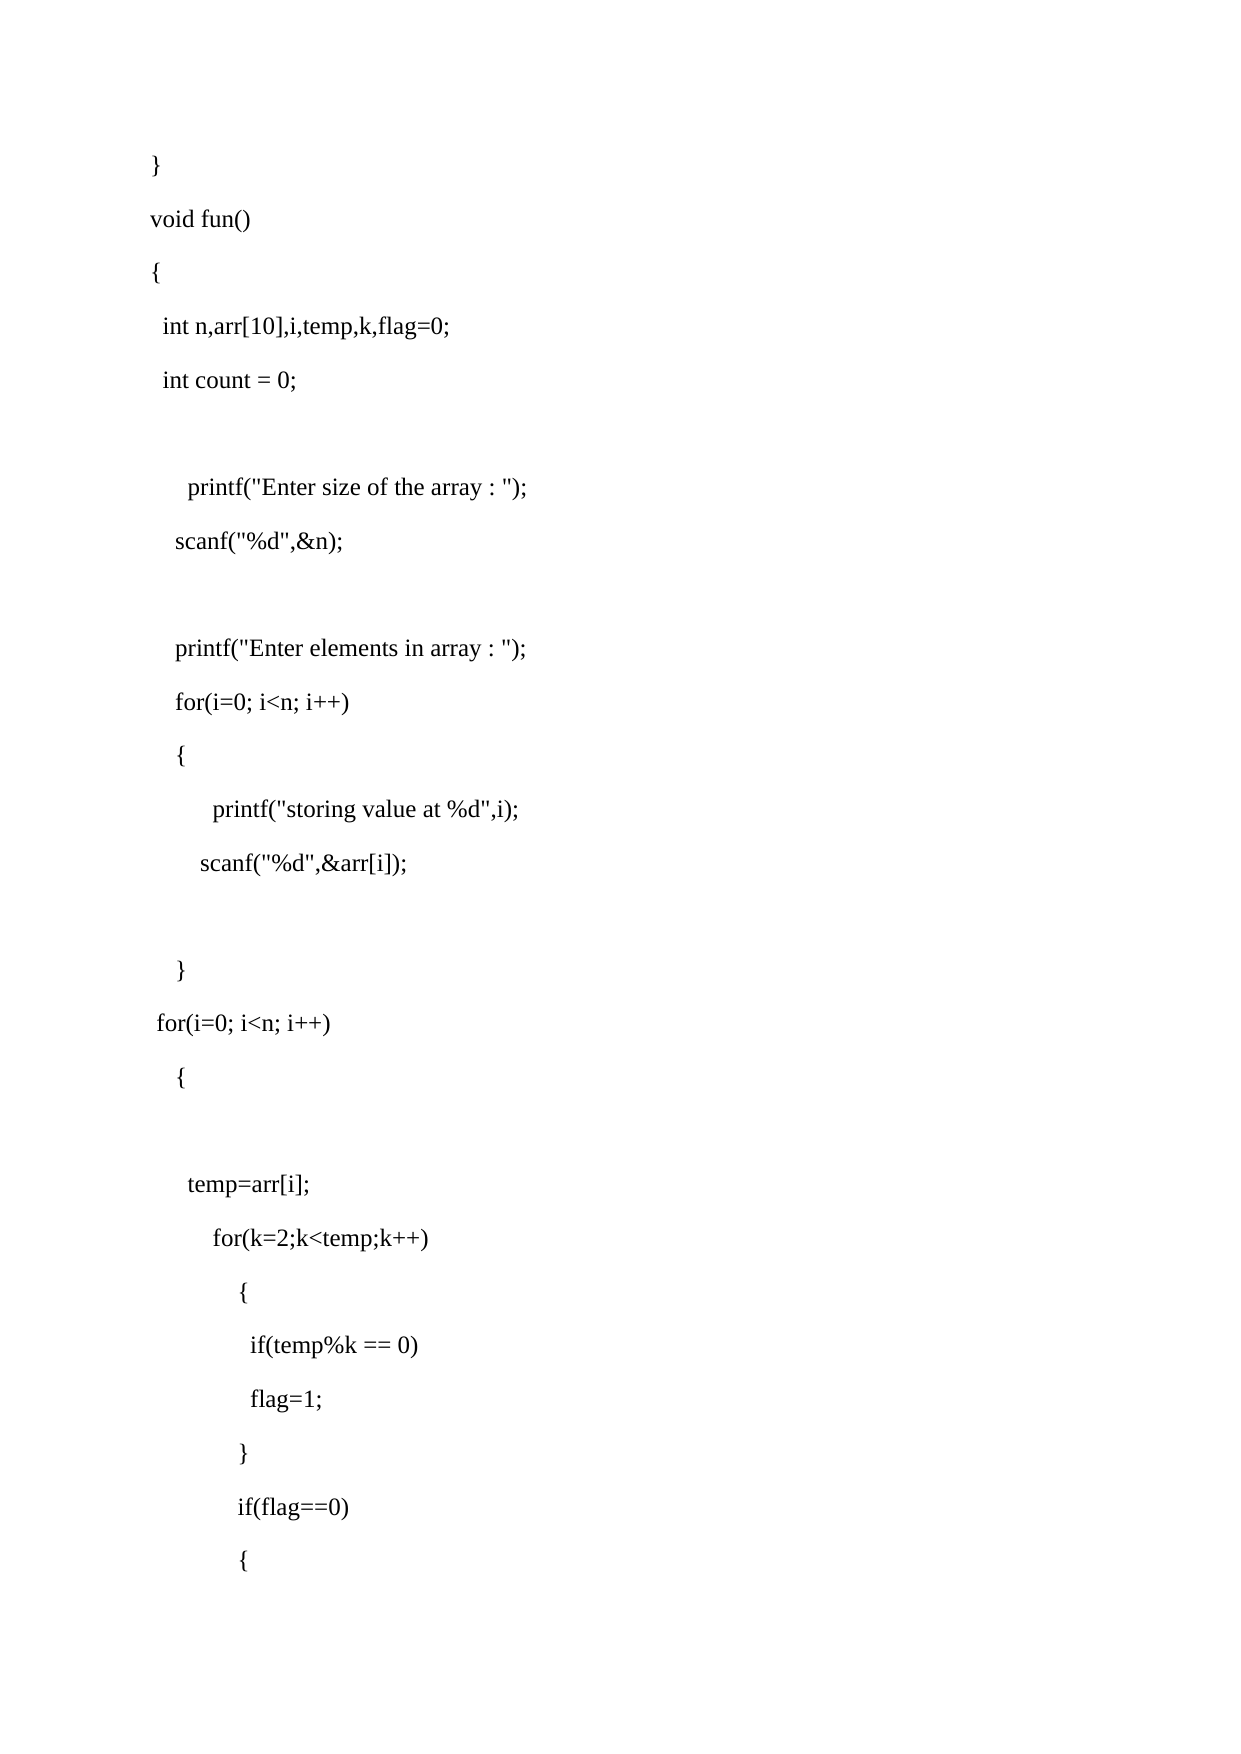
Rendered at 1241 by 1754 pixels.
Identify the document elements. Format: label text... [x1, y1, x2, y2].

text printf("Enter size of the array : "); [150, 472, 1090, 501]
text int n,arr[10],i,temp,k,flag=0; [150, 311, 1090, 340]
text scanf("%d",&arr[i]); [150, 848, 1090, 877]
text for(i=0; i<n; i++) [150, 687, 1090, 716]
text { [150, 1062, 1090, 1091]
text int count = 0; [150, 365, 1090, 394]
text { [150, 257, 1090, 286]
text flag=1; [150, 1384, 1090, 1413]
text { [150, 1545, 1090, 1574]
text } [150, 1438, 1090, 1467]
text } [150, 955, 1090, 983]
text { [150, 741, 1090, 769]
text printf("storing value at %d",i); [150, 794, 1090, 823]
text scanf("%d",&n); [150, 526, 1090, 555]
text if(flag==0) [150, 1492, 1090, 1520]
text } [150, 150, 1090, 179]
text printf("Enter elements in array : "); [150, 633, 1090, 662]
text void fun() [150, 204, 1090, 232]
text for(i=0; i<n; i++) [150, 1008, 1090, 1037]
text { [150, 1277, 1090, 1305]
text for(k=2;k<temp;k++) [150, 1223, 1090, 1252]
text if(temp%k == 0) [150, 1330, 1090, 1359]
text temp=arr[i]; [150, 1169, 1090, 1198]
